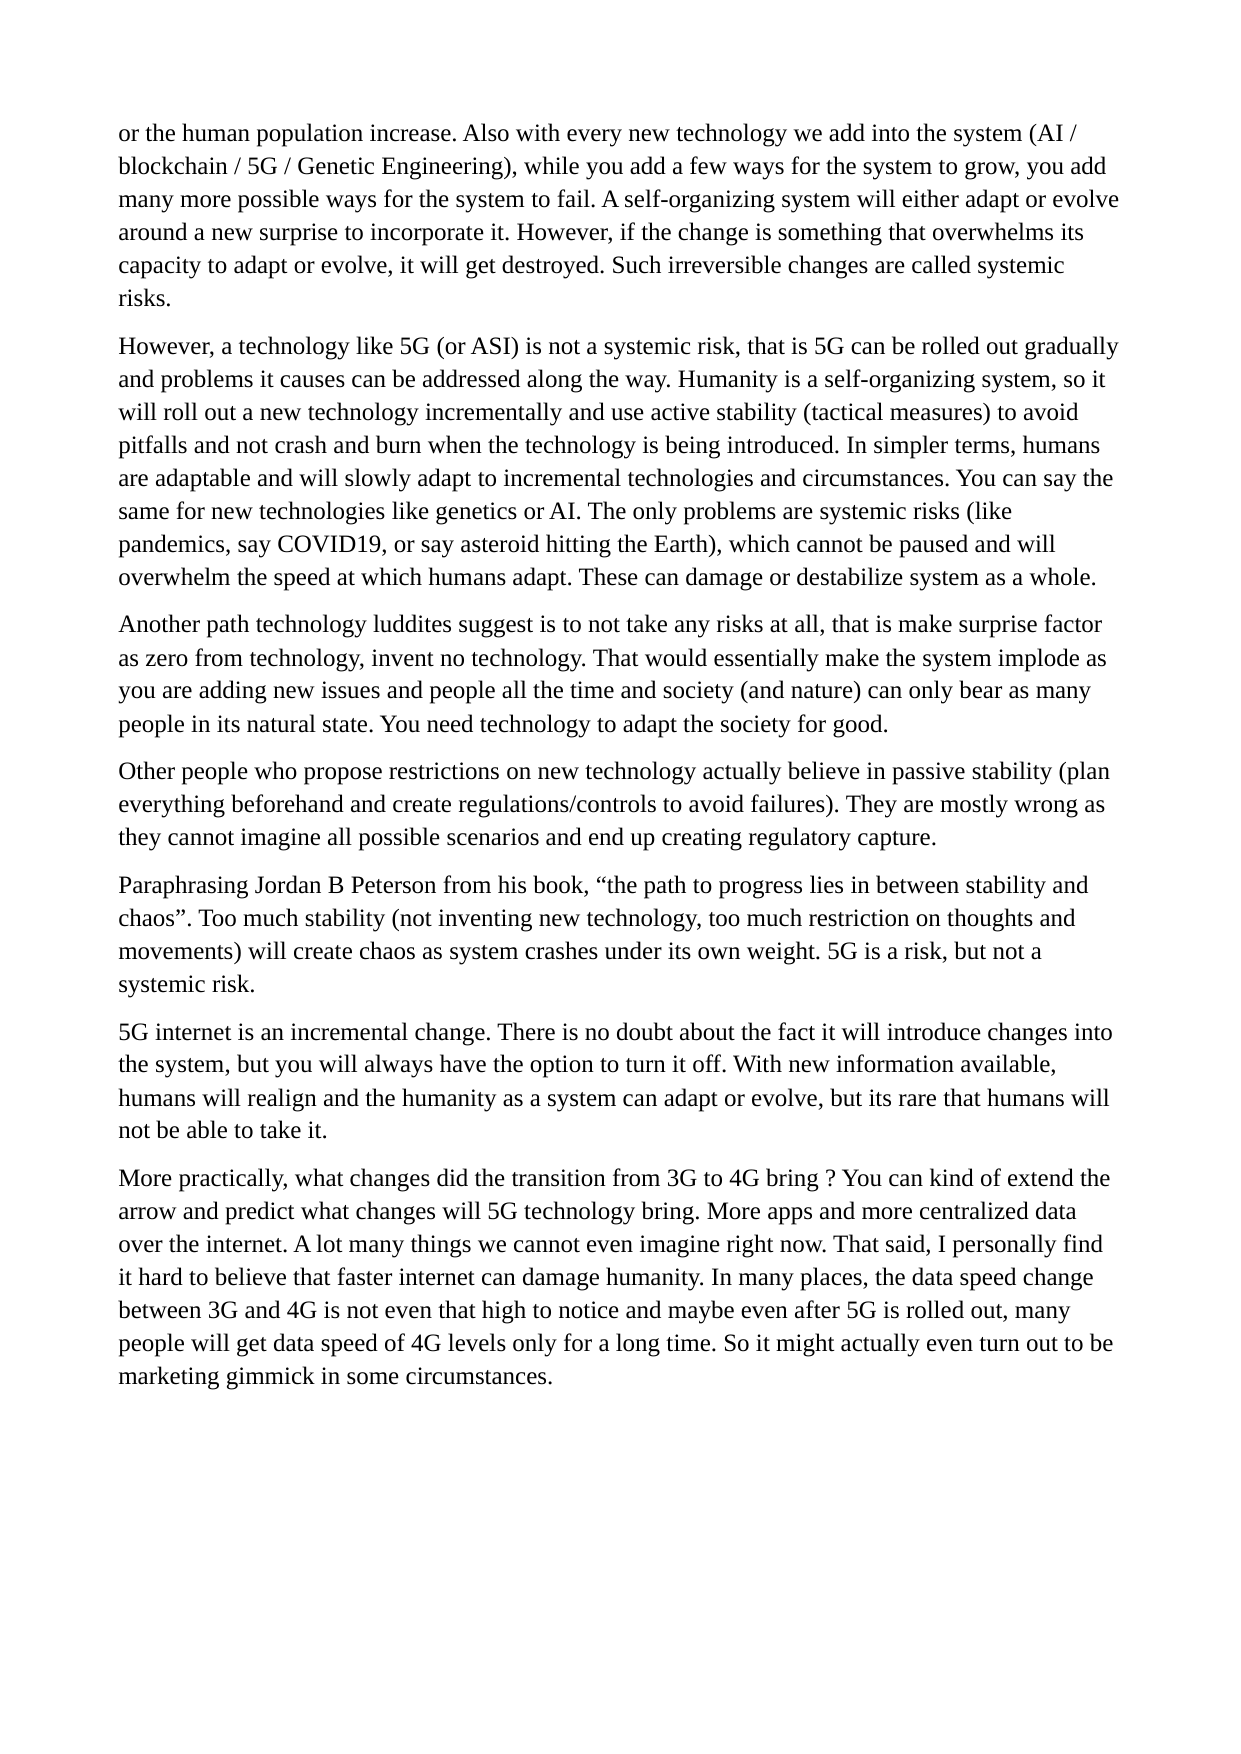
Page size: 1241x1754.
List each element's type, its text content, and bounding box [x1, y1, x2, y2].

text Another path technology luddites suggest is to not take any risks at all, that is make surprise factor as zero from technology, invent no technology. That would essentially make the system implode as you are adding new issues and people all the time and society (and nature) can only bear as many people in its natural state. You need technology to adapt the society for good. [118, 609, 1122, 737]
text However, a technology like 5G (or ASI) is not a systemic risk, that is 5G can be rolled out gradually and problems it causes can be addressed along the way. Humanity is a self-organizing system, so it will roll out a new technology incrementally and use active stability (tactical measures) to avoid pitfalls and not crash and burn when the technology is being introduced. In simpler terms, humans are adaptable and will slowly adapt to incremental technologies and circumstances. You can say the same for new technologies like genetics or AI. The only problems are systemic risks (like pandemics, say COVID19, or say asteroid hitting the Earth), which cannot be paused and will overwhelm the speed at which humans adapt. These can damage or destabilize system as a whole. [118, 331, 1122, 591]
text 5G internet is an incremental change. There is no doubt about the fact it will introduce changes into the system, but you will always have the option to turn it off. With new information available, humans will realign and the humanity as a system can adapt or evolve, but its rare that humans will not be able to take it. [118, 1017, 1122, 1144]
text Other people who propose restrictions on new technology actually believe in passive stability (plan everything beforehand and create regulations/controls to avoid failures). They are mostly wrong as they cannot imagine all possible scenarios and end up creating regulatory capture. [118, 756, 1122, 851]
text Paraphrasing Jordan B Peterson from his book, “the path to progress lies in between stability and chaos”. Too much stability (not inventing new technology, too much restriction on thoughts and movements) will create chaos as system crashes under its own weight. 5G is a risk, but not a systemic risk. [118, 870, 1122, 998]
text More practically, what changes did the transition from 3G to 4G bring ? You can kind of extend the arrow and predict what changes will 5G technology bring. More apps and more centralized data over the internet. A lot many things we cannot even imagine right now. That said, I personally find it hard to believe that faster internet can damage humanity. In many places, the data speed change between 3G and 4G is not even that high to notice and maybe even after 5G is rolled out, many people will get data speed of 4G levels only for a long time. So it might actually even turn out to be marketing gimmick in some circumstances. [118, 1163, 1122, 1390]
